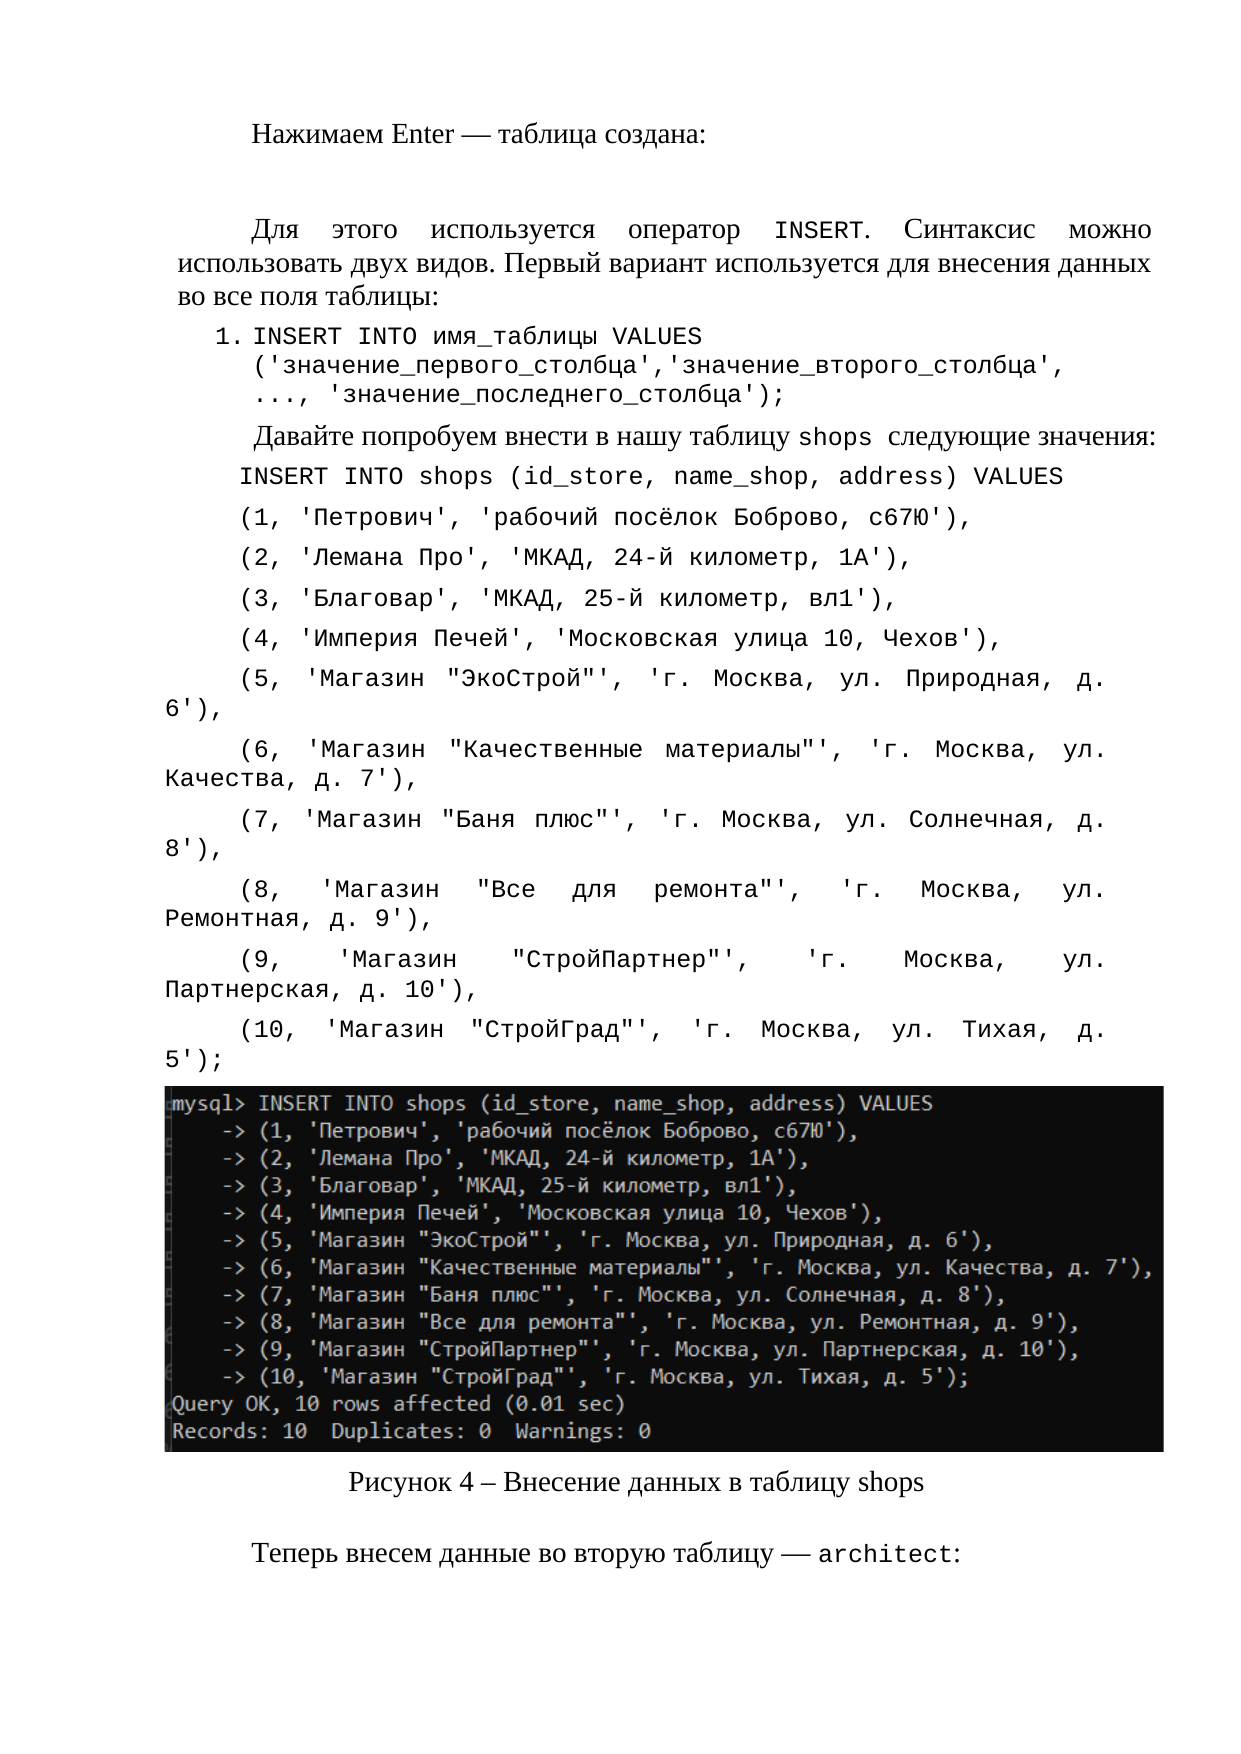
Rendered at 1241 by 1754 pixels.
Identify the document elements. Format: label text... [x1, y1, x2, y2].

list (9, 'Магазин "СтройПартнер"', 'г. Москва, ул. Партнерская, д. 10'), [164, 946, 1108, 1004]
list (2, 'Лемана Про', 'МКАД, 24-й километр, 1А'), [164, 545, 1108, 573]
list Рисунок 4 – Внесение данных в таблицу shops [164, 1464, 1108, 1497]
picture [164, 1086, 1164, 1452]
text ..., 'значение_последнего_столбца'); [252, 382, 1163, 409]
text Давайте попробуем внести в нашу таблицу shops следующие значения: [164, 418, 1163, 453]
list INSERT INTO имя_таблицы VALUES ('значение_первого_столбца','значение_второго_столбца', [215, 323, 1078, 381]
text Теперь внесем данные во вторую таблицу — architect: [177, 1535, 1152, 1570]
list (4, 'Империя Печей', 'Московская улица 10, Чехов'), [164, 626, 1108, 654]
list (1, 'Петрович', 'рабочий посёлок Боброво, с67Ю'), [164, 504, 1108, 533]
list (8, 'Магазин "Все для ремонта"', 'г. Москва, ул. Ремонтная, д. 9'), [164, 876, 1108, 934]
list (5, 'Магазин "ЭкоСтрой"', 'г. Москва, ул. Природная, д. 6'), [164, 666, 1108, 724]
list (3, 'Благовар', 'МКАД, 25-й километр, вл1'), [164, 585, 1108, 613]
list INSERT INTO shops (id_store, name_shop, address) VALUES [164, 464, 1108, 492]
text Для этого используется оператор INSERT. Синтаксис можно использовать двух видов. Первый вариант используется для внесения данных во все поля таблицы: [177, 211, 1152, 311]
list (10, 'Магазин "СтройГрад"', 'г. Москва, ул. Тихая, д. 5'); [164, 1017, 1108, 1074]
text Нажимаем Enter — таблица создана: [251, 117, 1163, 150]
list (6, 'Магазин "Качественные материалы"', 'г. Москва, ул. Качества, д. 7'), [164, 736, 1108, 794]
list (7, 'Магазин "Баня плюс"', 'г. Москва, ул. Солнечная, д. 8'), [164, 806, 1108, 864]
